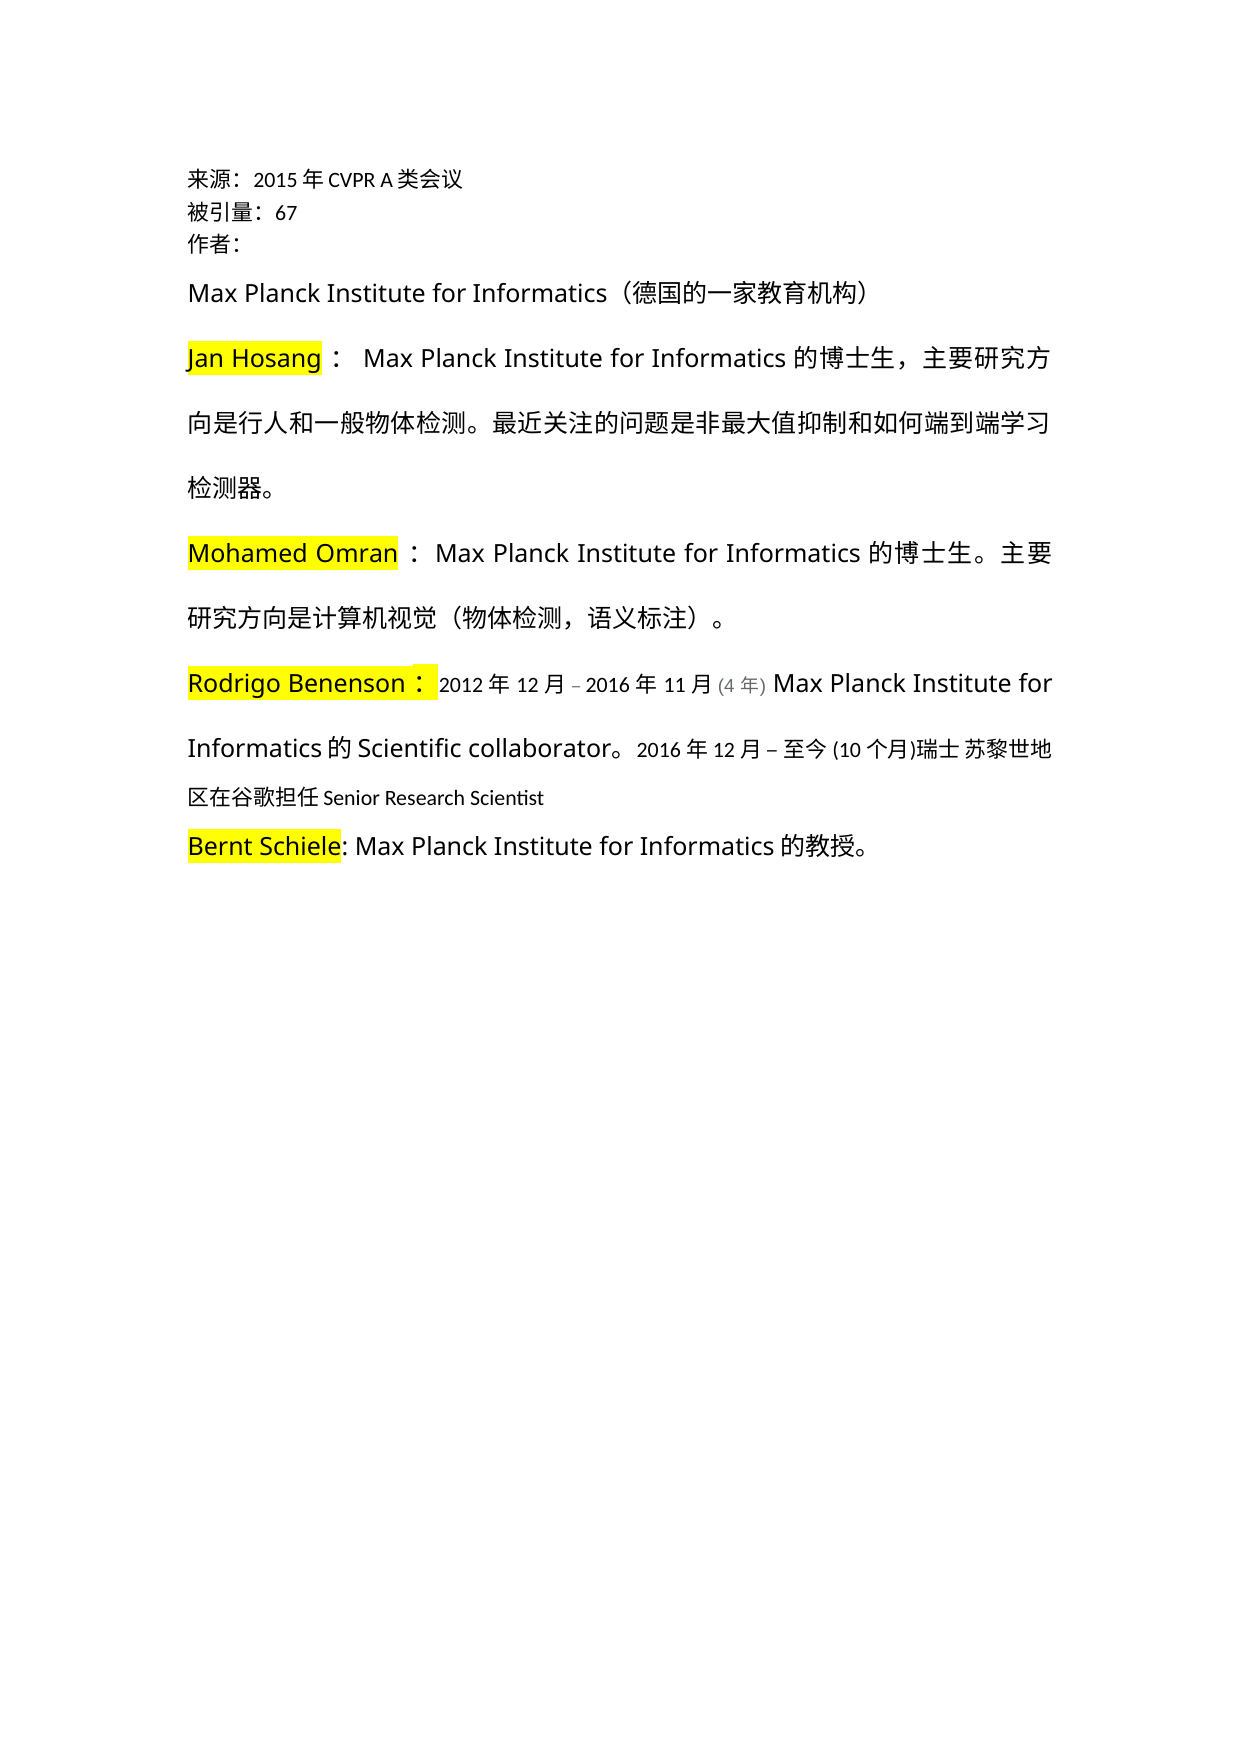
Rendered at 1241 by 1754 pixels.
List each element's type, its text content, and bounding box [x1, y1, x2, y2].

text 作者： [187, 227, 1053, 259]
text Max Planck Institute for Informatics（德国的一家教育机构） [187, 259, 1053, 324]
text 被引量：67 [187, 194, 1053, 227]
text Mohamed Omran ：Max Planck Institute for Informatics的博士生。主要研究方向是计算机视觉（物体检测，语义标注）。 [187, 519, 1053, 649]
text Rodrigo Benenson ：2012 年 12 月 – 2016 年 11 月 (4 年) Max Planck Institute for Informatics的Scientific collaborator。2016 年 12 月 – 至今 (10 个月)瑞士 苏黎世地区在谷歌担任Senior Research Scientist [187, 649, 1053, 812]
text 来源：2015年CVPR A类会议 [187, 162, 1053, 194]
text Bernt Schiele: Max Planck Institute for Informatics的教授。 [187, 812, 1053, 877]
text Jan Hosang ： Max Planck Institute for Informatics的博士生，主要研究方向是行人和一般物体检测。最近关注的问题是非最大值抑制和如何端到端学习检测器。 [187, 324, 1053, 519]
